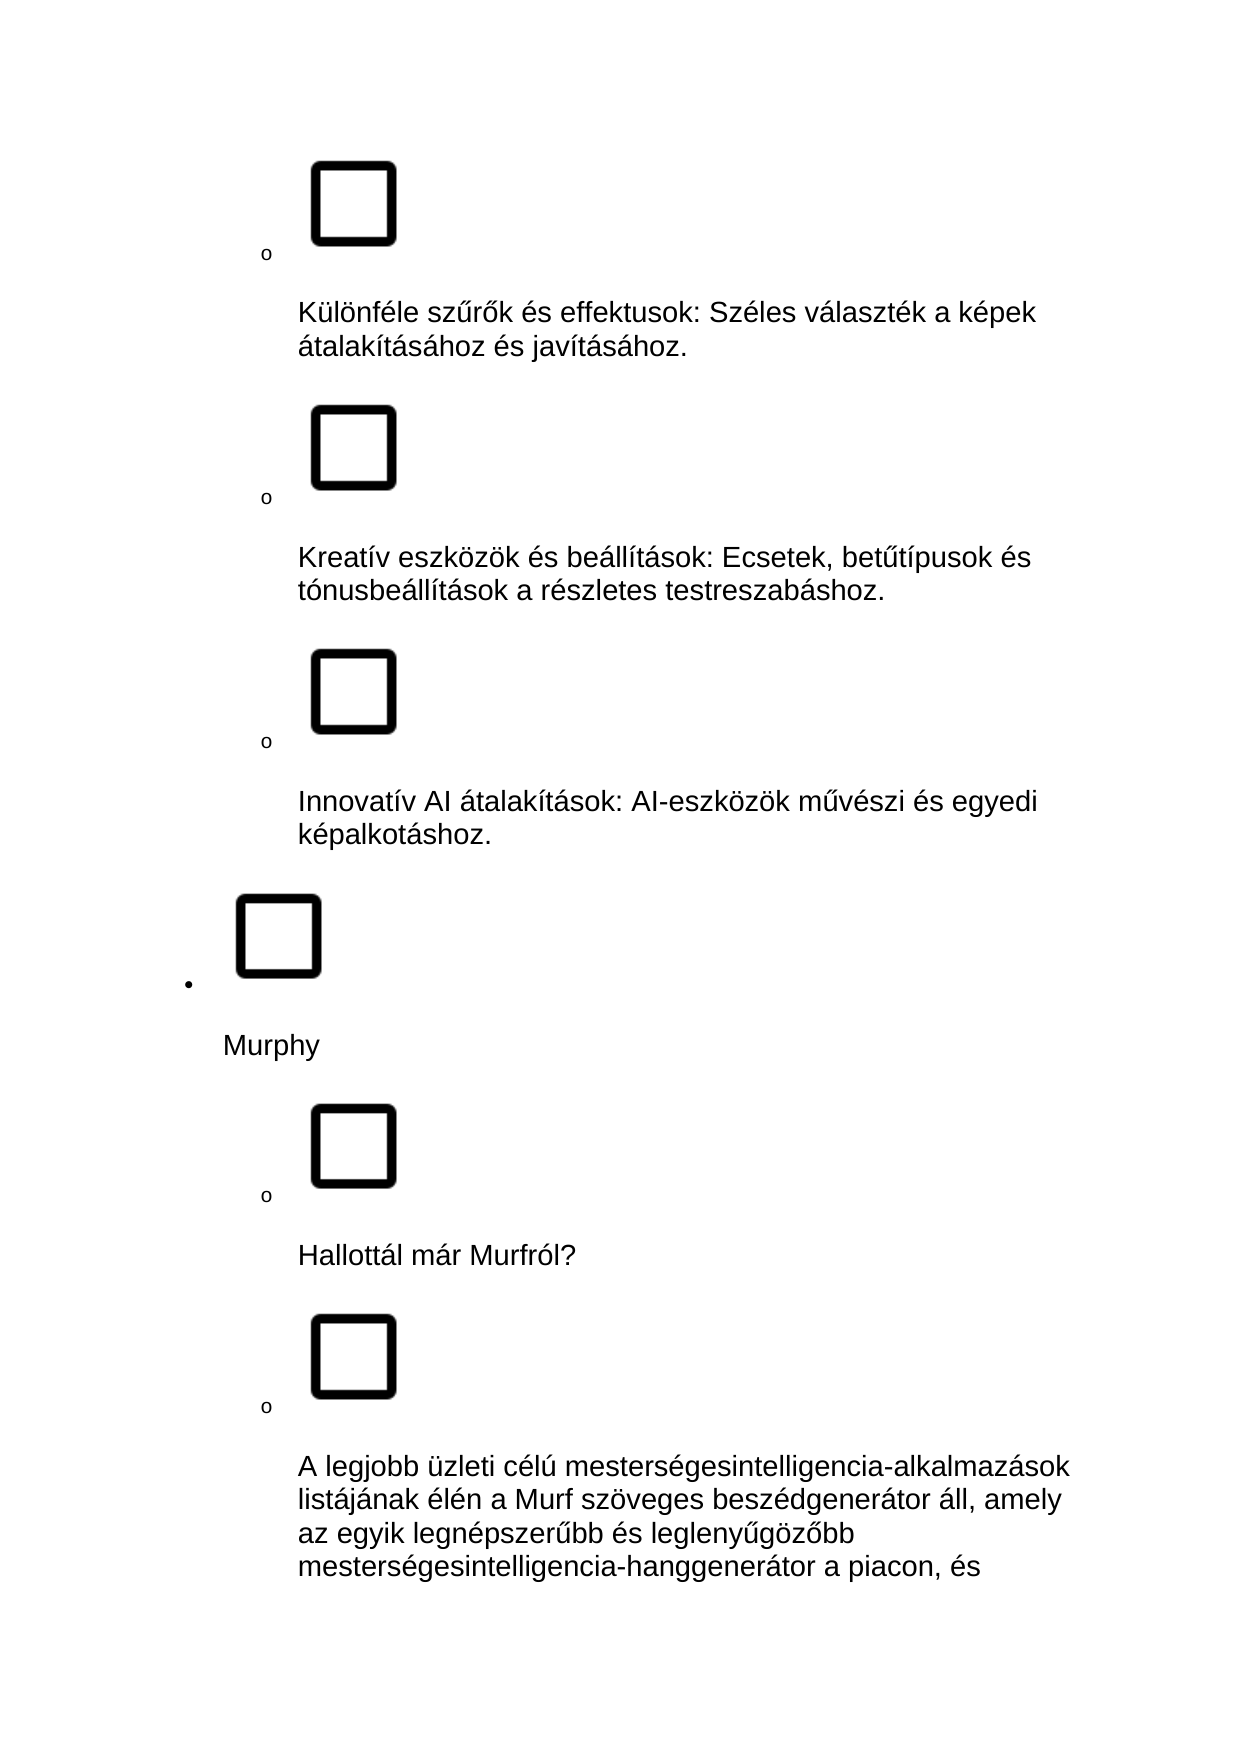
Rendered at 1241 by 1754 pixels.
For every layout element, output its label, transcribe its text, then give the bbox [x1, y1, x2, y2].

picture [297, 147, 410, 261]
picture [297, 1090, 410, 1203]
text Hallottál már Murfról? [298, 1238, 1084, 1272]
text Murphy [223, 1027, 1093, 1061]
picture [297, 1300, 410, 1414]
picture [222, 880, 335, 993]
text Kreatív eszközök és beállítások: Ecsetek, betűtípusok és tónusbeállítások a részletes testreszabáshoz. [298, 540, 1093, 607]
text Innovatív AI átalakítások: AI-eszközök művészi és egyedi képalkotáshoz. [298, 784, 1093, 851]
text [298, 1449, 1093, 1583]
picture [297, 391, 410, 505]
picture [297, 636, 410, 749]
text Különféle szűrők és effektusok: Széles választék a képek átalakításához és javításához. [298, 296, 1093, 363]
